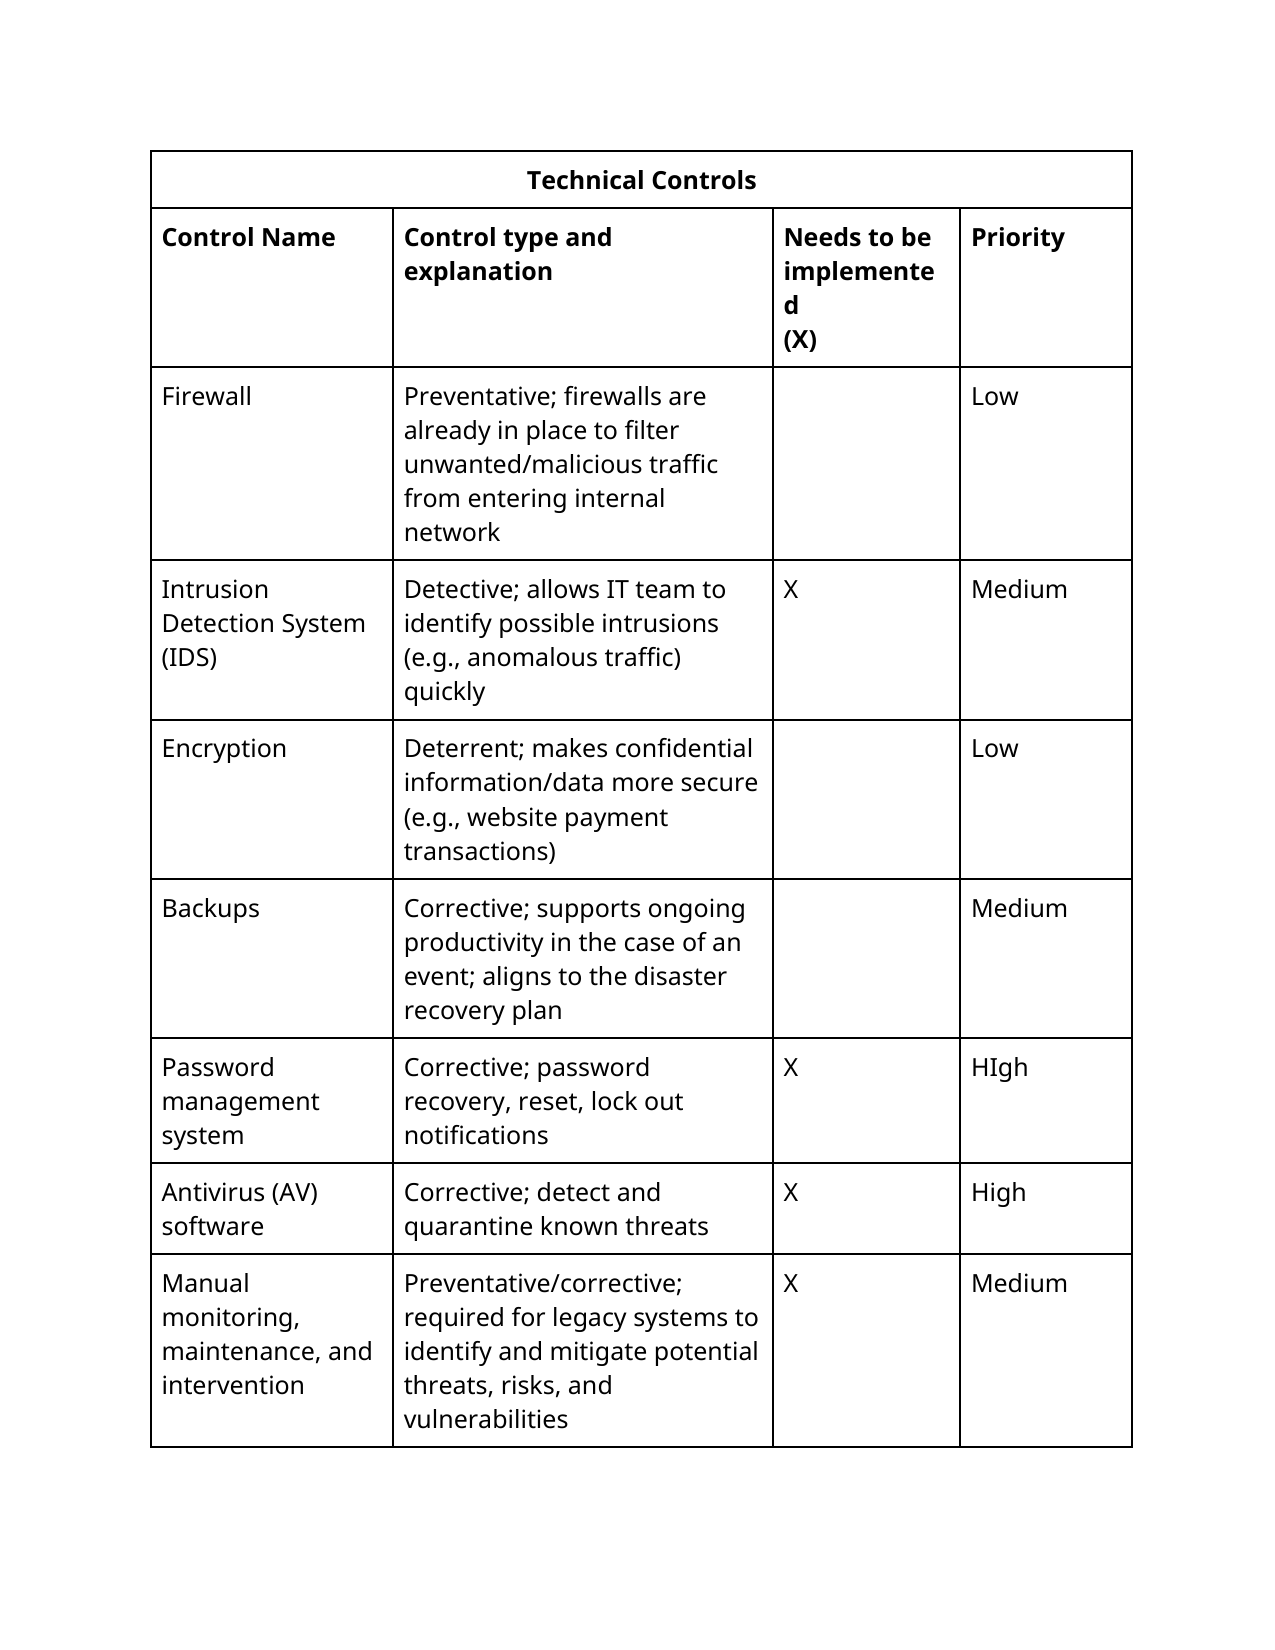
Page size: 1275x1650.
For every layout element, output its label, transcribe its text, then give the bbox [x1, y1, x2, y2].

table_cell Manual monitoring, maintenance, and intervention [152, 1255, 392, 1446]
table_cell Priority [961, 209, 1131, 366]
table_cell Corrective; password recovery, reset, lock out notifications [394, 1039, 772, 1162]
table_cell Deterrent; makes confidential information/data more secure (e.g., website payment transactions) [394, 721, 772, 878]
table_cell Medium [961, 880, 1131, 1037]
table_cell Medium [961, 561, 1131, 718]
table_cell Antivirus (AV) software [152, 1164, 392, 1253]
table_cell Low [961, 721, 1131, 878]
table_cell Medium [961, 1255, 1131, 1446]
table_cell Corrective; supports ongoing productivity in the case of an event; aligns to the disaster recovery plan [394, 880, 772, 1037]
table_cell Preventative/corrective; required for legacy systems to identify and mitigate potential threats, risks, and vulnerabilities [394, 1255, 772, 1446]
table_cell [774, 880, 959, 1037]
table_cell Corrective; detect and quarantine known threats [394, 1164, 772, 1253]
table_cell Needs to be implemented (X) [774, 209, 959, 366]
table_cell Control Name [152, 209, 392, 366]
table_cell X [774, 1164, 959, 1253]
table_cell X [774, 1039, 959, 1162]
table_cell X [774, 1255, 959, 1446]
table_cell Preventative; firewalls are already in place to filter unwanted/malicious traffic from entering internal network [394, 368, 772, 559]
table_cell Encryption [152, 721, 392, 878]
table_cell Backups [152, 880, 392, 1037]
table_cell High [961, 1164, 1131, 1253]
table_cell Firewall [152, 368, 392, 559]
table_cell Low [961, 368, 1131, 559]
table_cell X [774, 561, 959, 718]
table_cell [774, 721, 959, 878]
table_cell Detective; allows IT team to identify possible intrusions (e.g., anomalous traffic) quickly [394, 561, 772, 718]
table_cell [774, 368, 959, 559]
table_cell Control type and explanation [394, 209, 772, 366]
table_header Technical Controls [152, 152, 1131, 207]
table_cell HIgh [961, 1039, 1131, 1162]
table_cell Intrusion Detection System (IDS) [152, 561, 392, 718]
table_cell Password management system [152, 1039, 392, 1162]
